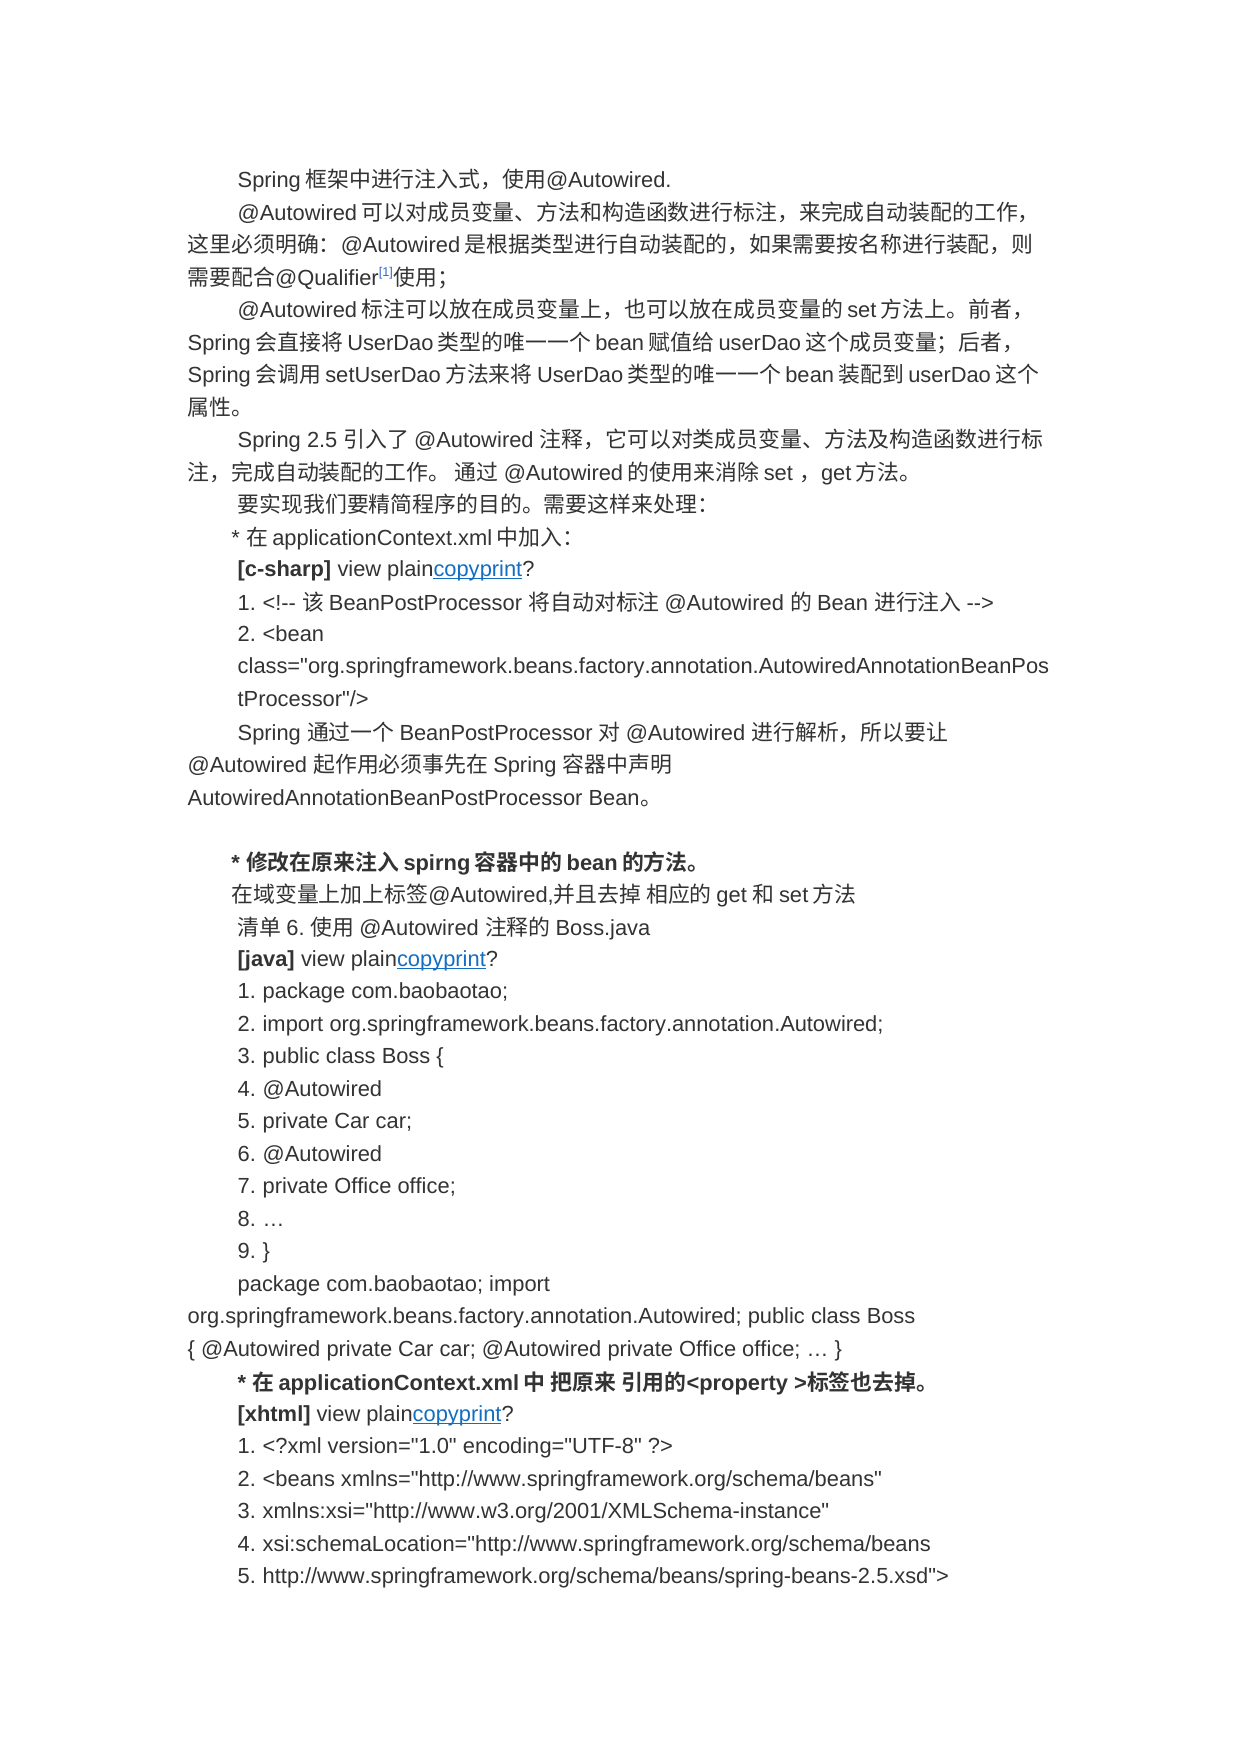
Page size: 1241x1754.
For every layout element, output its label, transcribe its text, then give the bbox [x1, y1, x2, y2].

list <beans xmlns="http://www.springframework.org/schema/beans" [237, 1462, 1053, 1494]
list private Office office; [237, 1169, 1053, 1202]
list @Autowired [237, 1137, 1053, 1169]
list <bean class="org.springframework.beans.factory.annotation.AutowiredAnnotationBeanPostProcessor"/> [237, 617, 1053, 714]
text Spring框架中进行注入式，使用@Autowired. [187, 162, 1053, 194]
text @Autowired可以对成员变量、方法和构造函数进行标注，来完成自动装配的工作，这里必须明确：@Autowired是根据类型进行自动装配的，如果需要按名称进行装配，则需要配合@Qualifier[1] 使用； [187, 194, 1053, 292]
list xmlns:xsi="http://www.w3.org/2001/XMLSchema-instance" [237, 1494, 1053, 1527]
text Spring 2.5 引入了 @Autowired 注释，它可以对类成员变量、方法及构造函数进行标注，完成自动装配的工作。 通过 @Autowired的使用来消除 set ，get方法。 [187, 422, 1053, 487]
text 清单 6. 使用 @Autowired 注释的 Boss.java [187, 909, 1053, 942]
text package com.baobaotao; import org.springframework.beans.factory.annotation.Autowired; public class Boss { @Autowired private Car car; @Autowired private Office office; … } [187, 1267, 1053, 1364]
text @Autowired标注可以放在成员变量上，也可以放在成员变量的set方法上。前者，Spring会直接将UserDao类型的唯一一个bean赋值给userDao这个成员变量；后者，Spring会调用setUserDao方法来将UserDao类型的唯一一个bean装配到userDao这个属性。 [187, 292, 1053, 422]
list … [237, 1202, 1053, 1234]
list <?xml version="1.0" encoding="UTF-8" ?> [237, 1429, 1053, 1462]
text 要实现我们要精简程序的目的。需要这样来处理： * 在applicationContext.xml中加入： [187, 487, 1053, 552]
text [xhtml] view plaincopyprint? [187, 1397, 1053, 1429]
list @Autowired [237, 1072, 1053, 1104]
text [java] view plaincopyprint? [187, 942, 1053, 974]
text Spring 通过一个 BeanPostProcessor 对 @Autowired 进行解析，所以要让 @Autowired 起作用必须事先在 Spring 容器中声明 AutowiredAnnotationBeanPostProcessor Bean。 [187, 714, 1053, 812]
list <!-- 该 BeanPostProcessor 将自动对标注 @Autowired 的 Bean 进行注入 --> [237, 584, 1053, 617]
list package com.baobaotao; [237, 974, 1053, 1007]
text [c-sharp] view plaincopyprint? [187, 552, 1053, 584]
list xsi:schemaLocation="http://www.springframework.org/schema/beans [237, 1527, 1053, 1559]
list private Car car; [237, 1104, 1053, 1137]
list import org.springframework.beans.factory.annotation.Autowired; [237, 1007, 1053, 1039]
list http://www.springframework.org/schema/beans/spring-beans-2.5.xsd"> [237, 1559, 1053, 1592]
text * 在applicationContext.xml中 把原来 引用的<property >标签也去掉。 [187, 1364, 1053, 1397]
list } [237, 1234, 1053, 1267]
list public class Boss { [237, 1039, 1053, 1072]
text * 修改在原来注入spirng容器中的bean的方法。 在域变量上加上标签@Autowired,并且去掉 相应的get 和set方法 [187, 812, 1053, 909]
